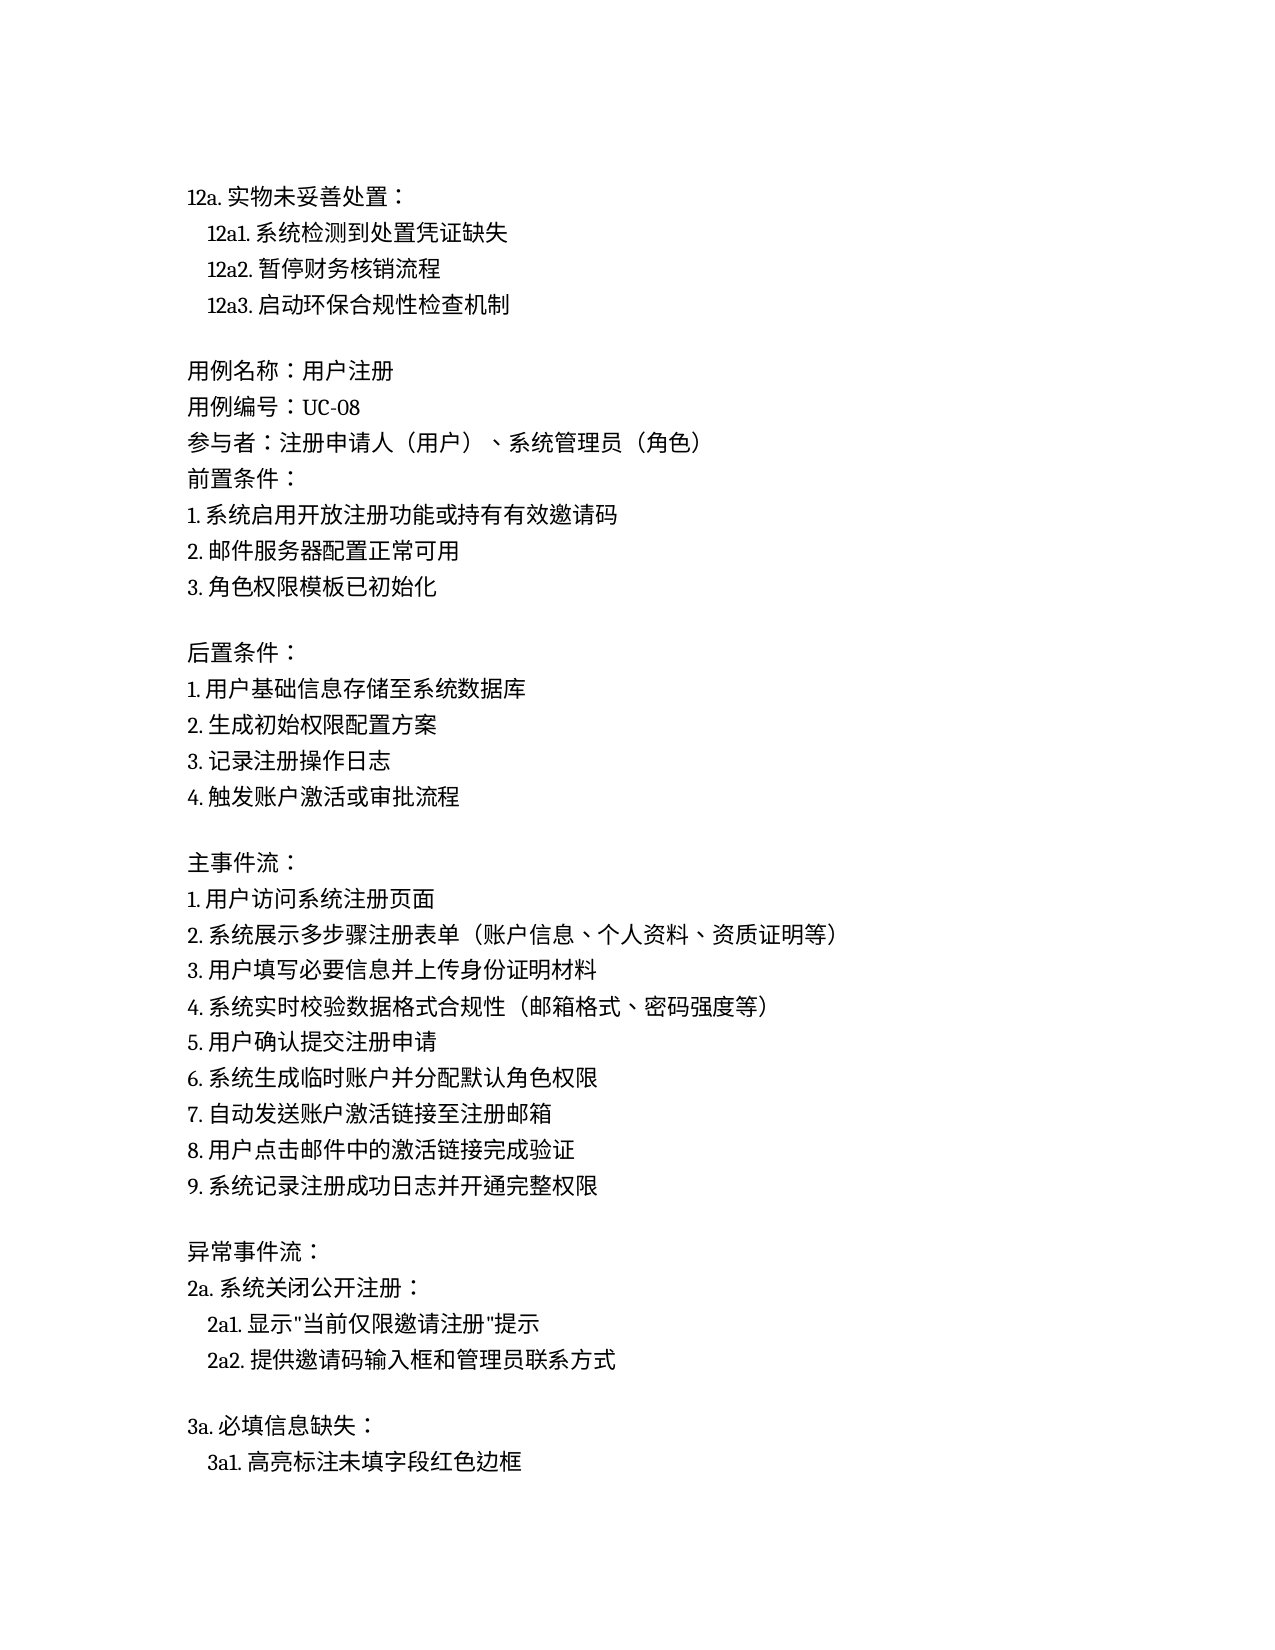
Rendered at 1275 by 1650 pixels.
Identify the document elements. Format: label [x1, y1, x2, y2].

text [187, 150, 1087, 1477]
